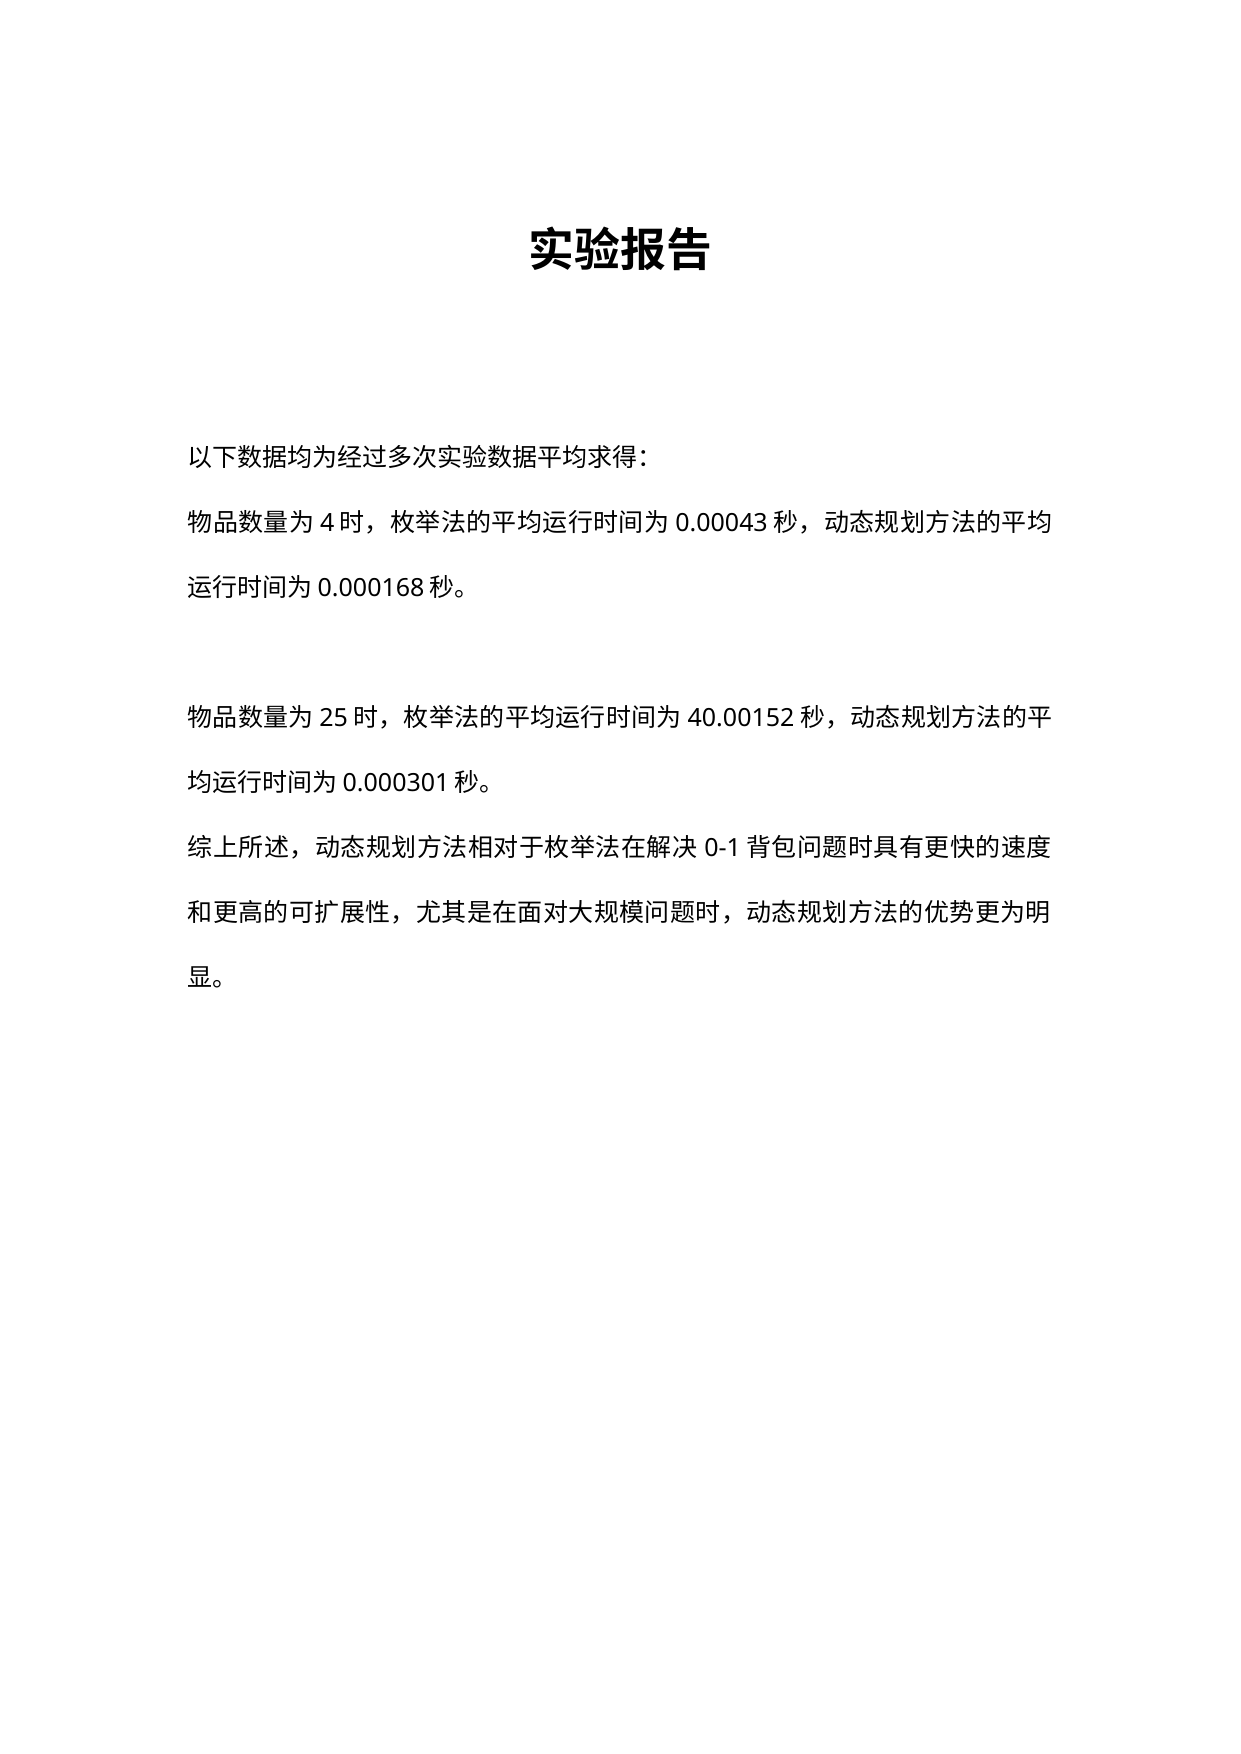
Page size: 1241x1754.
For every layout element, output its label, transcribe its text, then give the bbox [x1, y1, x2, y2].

text 综上所述，动态规划方法相对于枚举法在解决0-1背包问题时具有更快的速度和更高的可扩展性，尤其是在面对大规模问题时，动态规划方法的优势更为明显。 [187, 813, 1053, 1008]
text 物品数量为25时，枚举法的平均运行时间为40.00152秒，动态规划方法的平均运行时间为0.000301秒。 [187, 683, 1053, 813]
subtitle 实验报告 [187, 197, 1053, 295]
text 以下数据均为经过多次实验数据平均求得： [187, 423, 1053, 488]
text 物品数量为4时，枚举法的平均运行时间为0.00043秒，动态规划方法的平均运行时间为0.000168秒。 [187, 488, 1053, 618]
